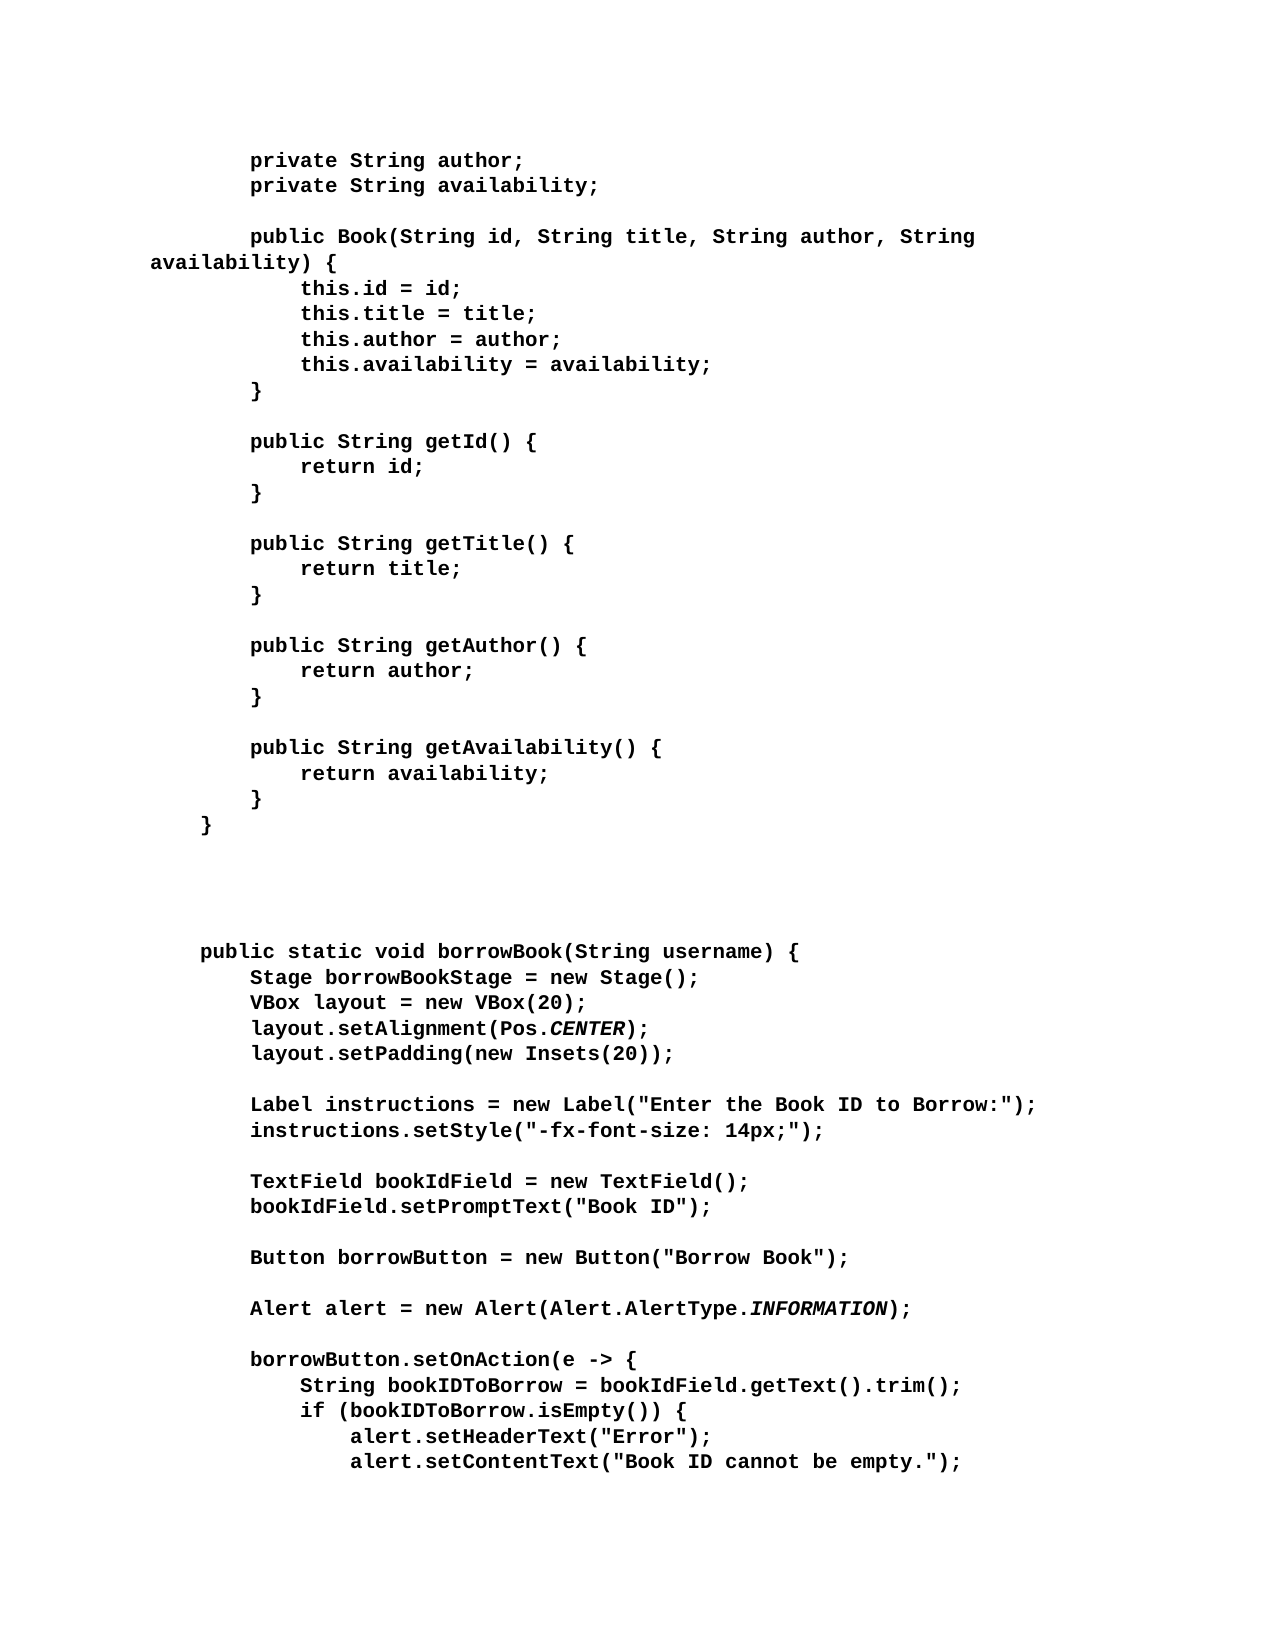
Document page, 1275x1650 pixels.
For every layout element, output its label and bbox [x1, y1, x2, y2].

text [150, 150, 1125, 1475]
